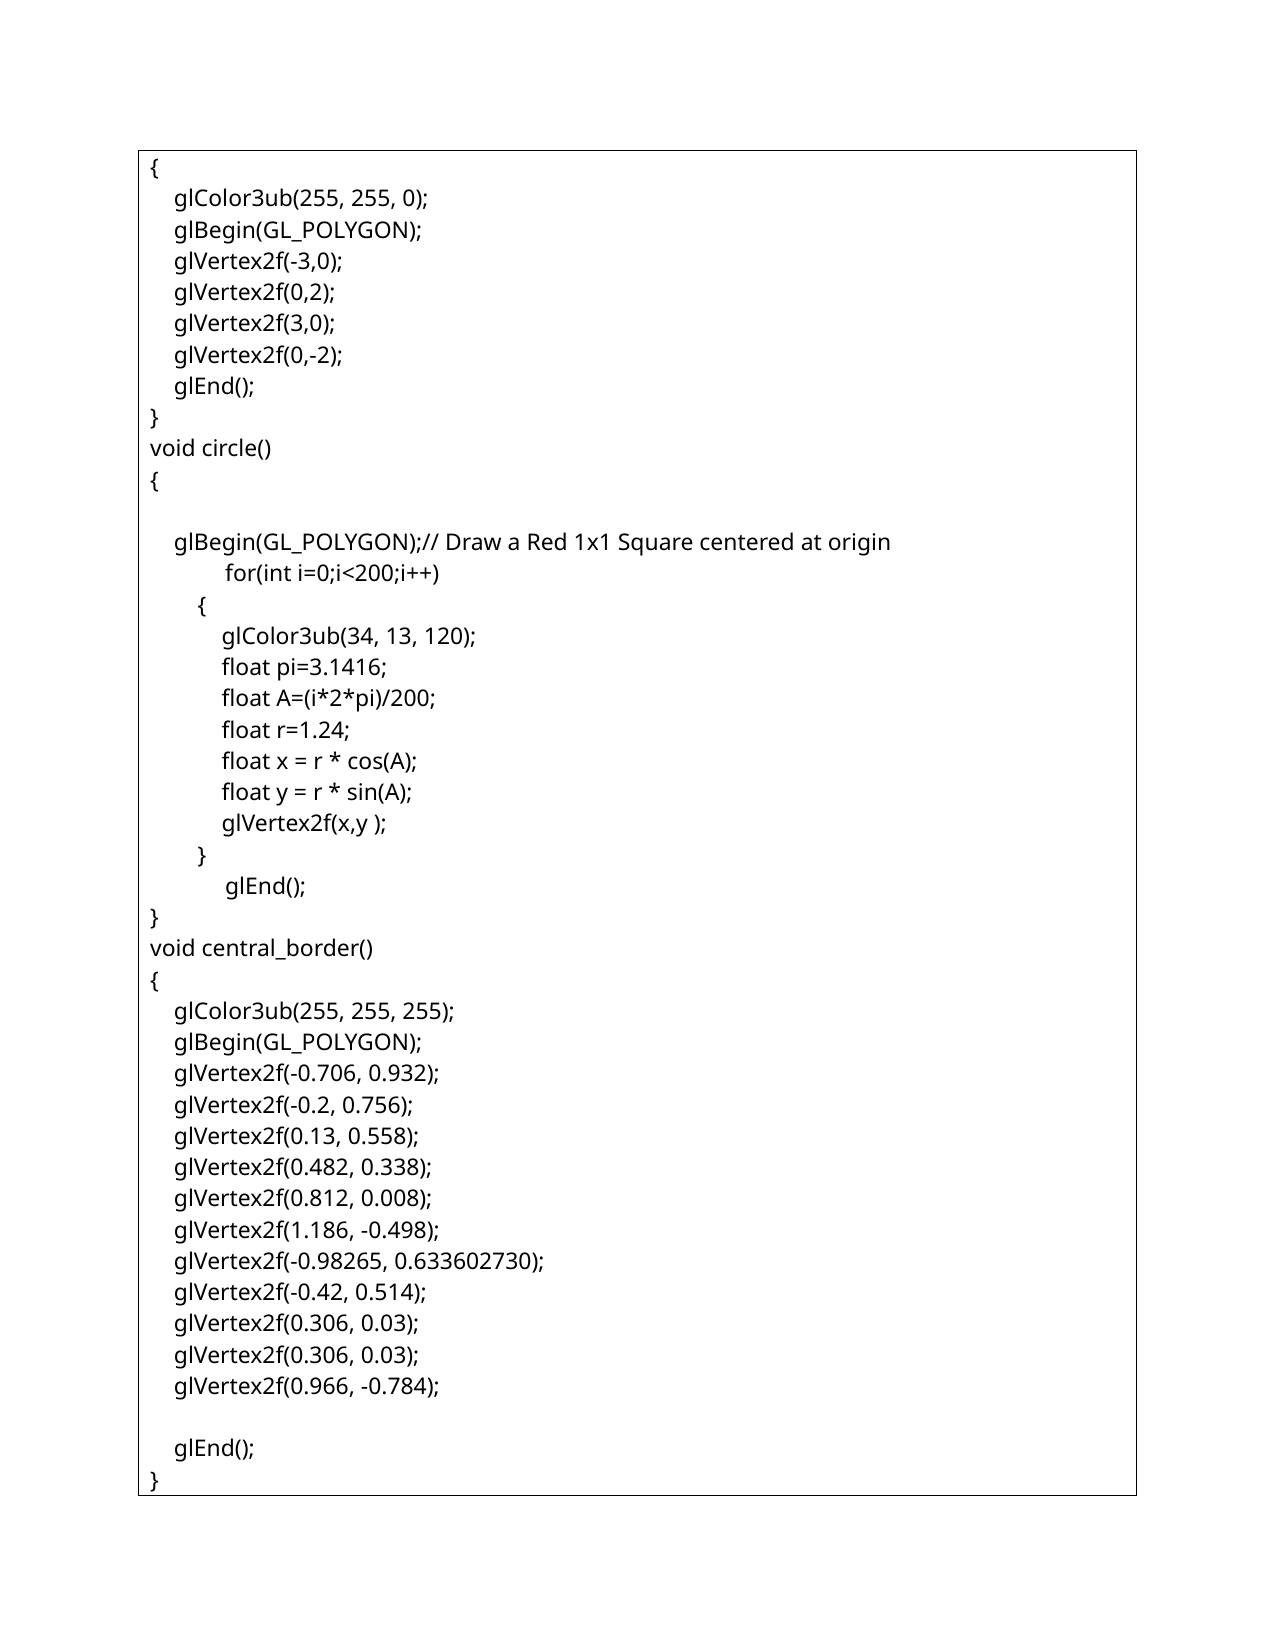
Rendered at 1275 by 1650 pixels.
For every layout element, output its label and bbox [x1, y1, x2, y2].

table_cell [139, 151, 1136, 1495]
